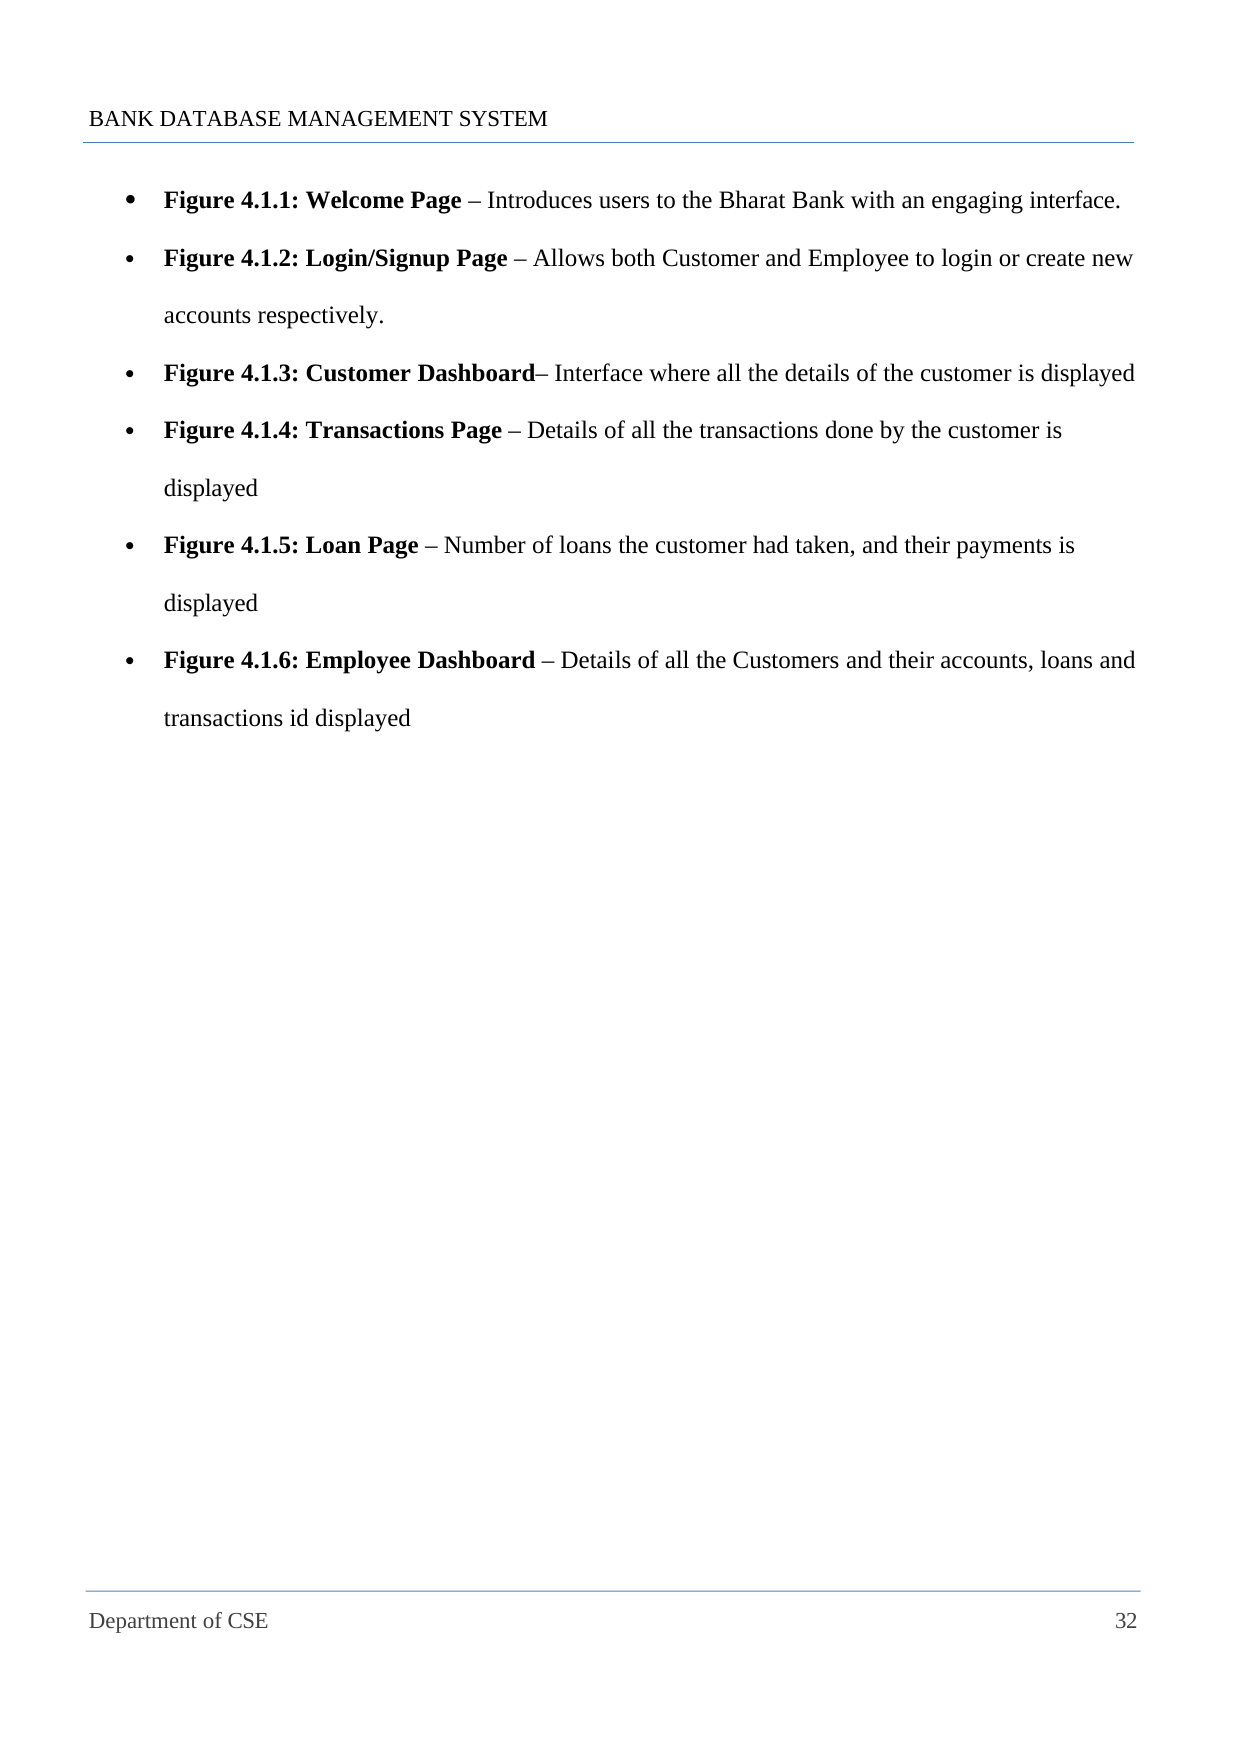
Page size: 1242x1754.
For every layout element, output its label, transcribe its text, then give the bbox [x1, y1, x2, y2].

list Figure 4.1.3: Customer Dashboard– Interface where all the details of the customer is displayed [126, 358, 1212, 386]
list Figure 4.1.5: Loan Page – Number of loans the customer had taken, and their payments is displayed [126, 530, 1075, 617]
list Figure 4.1.2: Login/Signup Page – Allows both Customer and Employee to login or create new accounts respectively. [126, 243, 1134, 329]
list Figure 4.1.1: Welcome Page – Introduces users to the Bharat Bank with an engaging interface. [126, 185, 1212, 214]
list Figure 4.1.6: Employee Dashboard – Details of all the Customers and their accounts, loans and transactions id displayed [126, 645, 1136, 732]
list Figure 4.1.4: Transactions Page – Details of all the transactions done by the customer is displayed [126, 415, 1063, 502]
